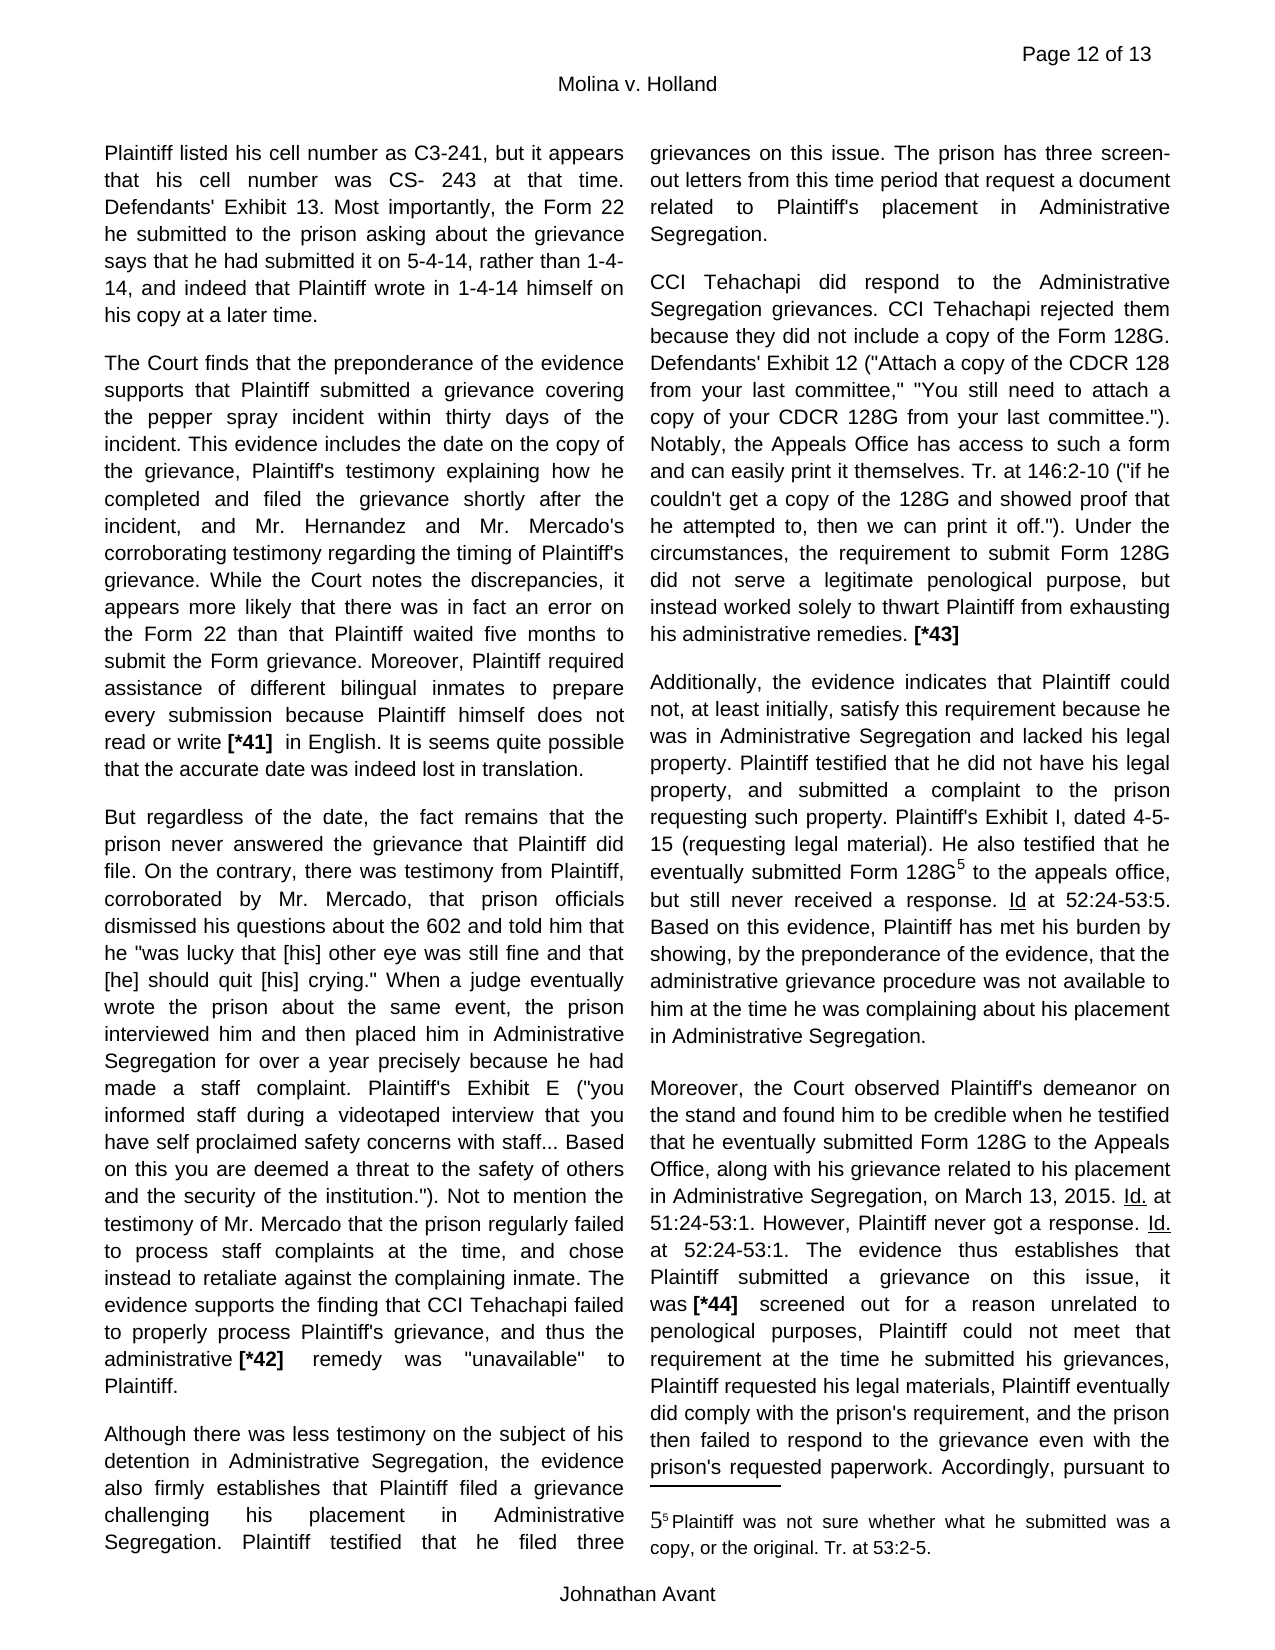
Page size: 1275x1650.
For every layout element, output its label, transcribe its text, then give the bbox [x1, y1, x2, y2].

text The Court finds that the preponderance of the evidence supports that Plaintiff submitted a grievance covering the pepper spray incident within thirty days of the incident. This evidence includes the date on the copy of the grievance, Plaintiff's testimony explaining how he completed and filed the grievance shortly after the incident, and Mr. Hernandez and Mr. Mercado's corroborating testimony regarding the timing of Plaintiff's grievance. While the Court notes the discrepancies, it appears more likely that there was in fact an error on the Form 22 than that Plaintiff waited five months to submit the Form grievance. Moreover, Plaintiff required assistance of different bilingual inmates to prepare every submission because Plaintiff himself does not read or write [*41] in English. It is seems quite possible that the accurate date was indeed lost in translation. [104, 348, 625, 781]
text But regardless of the date, the fact remains that the prison never answered the grievance that Plaintiff did file. On the contrary, there was testimony from Plaintiff, corroborated by Mr. Mercado, that prison officials dismissed his questions about the 602 and told him that he "was lucky that [his] other eye was still fine and that [he] should quit [his] crying." When a judge eventually wrote the prison about the same event, the prison interviewed him and then placed him in Administrative Segregation for over a year precisely because he had made a staff complaint. Plaintiff's Exhibit E ("you informed staff during a videotaped interview that you have self proclaimed safety concerns with staff... Based on this you are deemed a threat to the safety of others and the security of the institution."). Not to mention the testimony of Mr. Mercado that the prison regularly failed to process staff complaints at the time, and chose instead to retaliate against the complaining inmate. The evidence supports the finding that CCI Tehachapi failed to properly process Plaintiff's grievance, and thus the administrative [*42] remedy was "unavailable" to Plaintiff. [104, 802, 625, 1398]
text Although there was less testimony on the subject of his detention in Administrative Segregation, the evidence also firmly establishes that Plaintiff filed a grievance challenging his placement in Administrative Segregation. Plaintiff testified that he filed three grievances on this issue. The prison has three screen-out letters from this time period that request a document related to Plaintiff's placement in Administrative Segregation. [104, 1419, 625, 1554]
text CCI Tehachapi did respond to the Administrative Segregation grievances. CCI Tehachapi rejected them because they did not include a copy of the Form 128G. Defendants' Exhibit 12 ("Attach a copy of the CDCR 128 from your last committee," "You still need to attach a copy of your CDCR 128G from your last committee."). Notably, the Appeals Office has access to such a form and can easily print it themselves. Tr. at 146:2-10 ("if he couldn't get a copy of the 128G and showed proof that he attempted to, then we can print it off."). Under the circumstances, the requirement to submit Form 128G did not serve a legitimate penological purpose, but instead worked solely to thwart Plaintiff from exhausting his administrative remedies. [*43] [650, 267, 1171, 646]
text Although there was less testimony on the subject of his detention in Administrative Segregation, the evidence also firmly establishes that Plaintiff filed a grievance challenging his placement in Administrative Segregation. Plaintiff testified that he filed three grievances on this issue. The prison has three screen-out letters from this time period that request a document related to Plaintiff's placement in Administrative Segregation. [650, 137, 1171, 246]
text Additionally, the evidence indicates that Plaintiff could not, at least initially, satisfy this requirement because he was in Administrative Segregation and lacked his legal property. Plaintiff testified that he did not have his legal property, and submitted a complaint to the prison requesting such property. Plaintiff's Exhibit I, dated 4-5-15 (requesting legal material). He also testified that he eventually submitted Form 128G5 to the appeals office, but still never received a response. Id at 52:24-53:5. Based on this evidence, Plaintiff has met his burden by showing, by the preponderance of the evidence, that the administrative grievance procedure was not available to him at the time he was complaining about his placement in Administrative Segregation. [650, 667, 1171, 1047]
